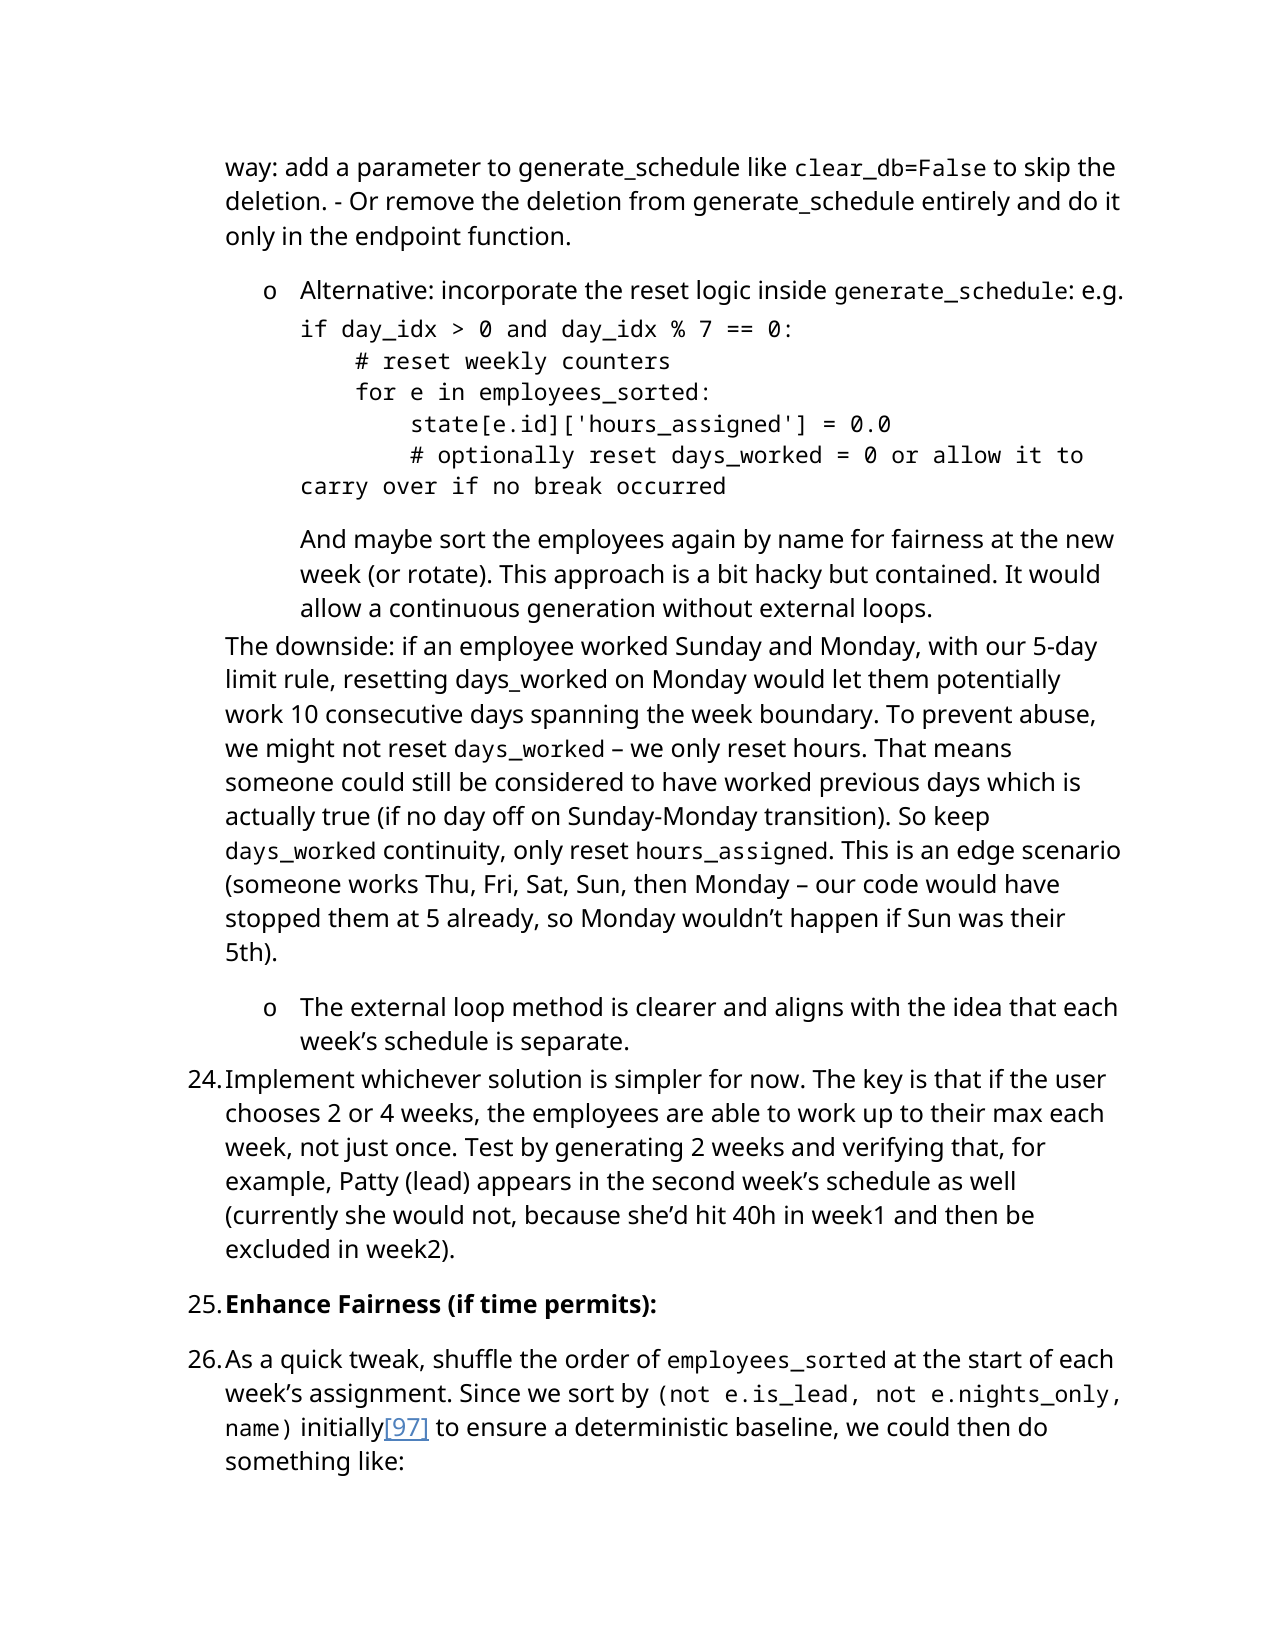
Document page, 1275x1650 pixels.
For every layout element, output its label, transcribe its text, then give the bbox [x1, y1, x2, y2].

list The external loop method is clearer and aligns with the idea that each week’s schedule is separate. [262, 989, 1125, 1058]
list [187, 150, 1125, 252]
list if day_idx > 0 and day_idx % 7 == 0: # reset weekly counters for e in employees_sorted: state[e.id]['hours_assigned'] = 0.0 # optionally reset days_worked = 0 or allow it to carry over if no break occurred [262, 311, 1125, 501]
list The downside: if an employee worked Sunday and Monday, with our 5-day limit rule, resetting days_worked on Monday would let them potentially work 10 consecutive days spanning the week boundary. To prevent abuse, we might not reset days_worked – we only reset hours. That means someone could still be considered to have worked previous days which is actually true (if no day off on Sunday-Monday transition). So keep days_worked continuity, only reset hours_assigned. This is an edge scenario (someone works Thu, Fri, Sat, Sun, then Monday – our code would have stopped them at 5 already, so Monday wouldn’t happen if Sun was their 5th). [187, 628, 1125, 969]
list As a quick tweak, shuffle the order of employees_sorted at the start of each week’s assignment. Since we sort by (not e.is_lead, not e.nights_only, name) initially[97] to ensure a deterministic baseline, we could then do something like: [187, 1342, 1125, 1478]
list Alternative: incorporate the reset logic inside generate_schedule: e.g. [262, 273, 1125, 307]
list Enhance Fairness (if time permits): [187, 1287, 1125, 1321]
list And maybe sort the employees again by name for fairness at the new week (or rotate). This approach is a bit hacky but contained. It would allow a continuous generation without external loops. [262, 522, 1125, 624]
list Implement whichever solution is simpler for now. The key is that if the user chooses 2 or 4 weeks, the employees are able to work up to their max each week, not just once. Test by generating 2 weeks and verifying that, for example, Patty (lead) appears in the second week’s schedule as well (currently she would not, because she’d hit 40h in week1 and then be excluded in week2). [187, 1062, 1125, 1266]
